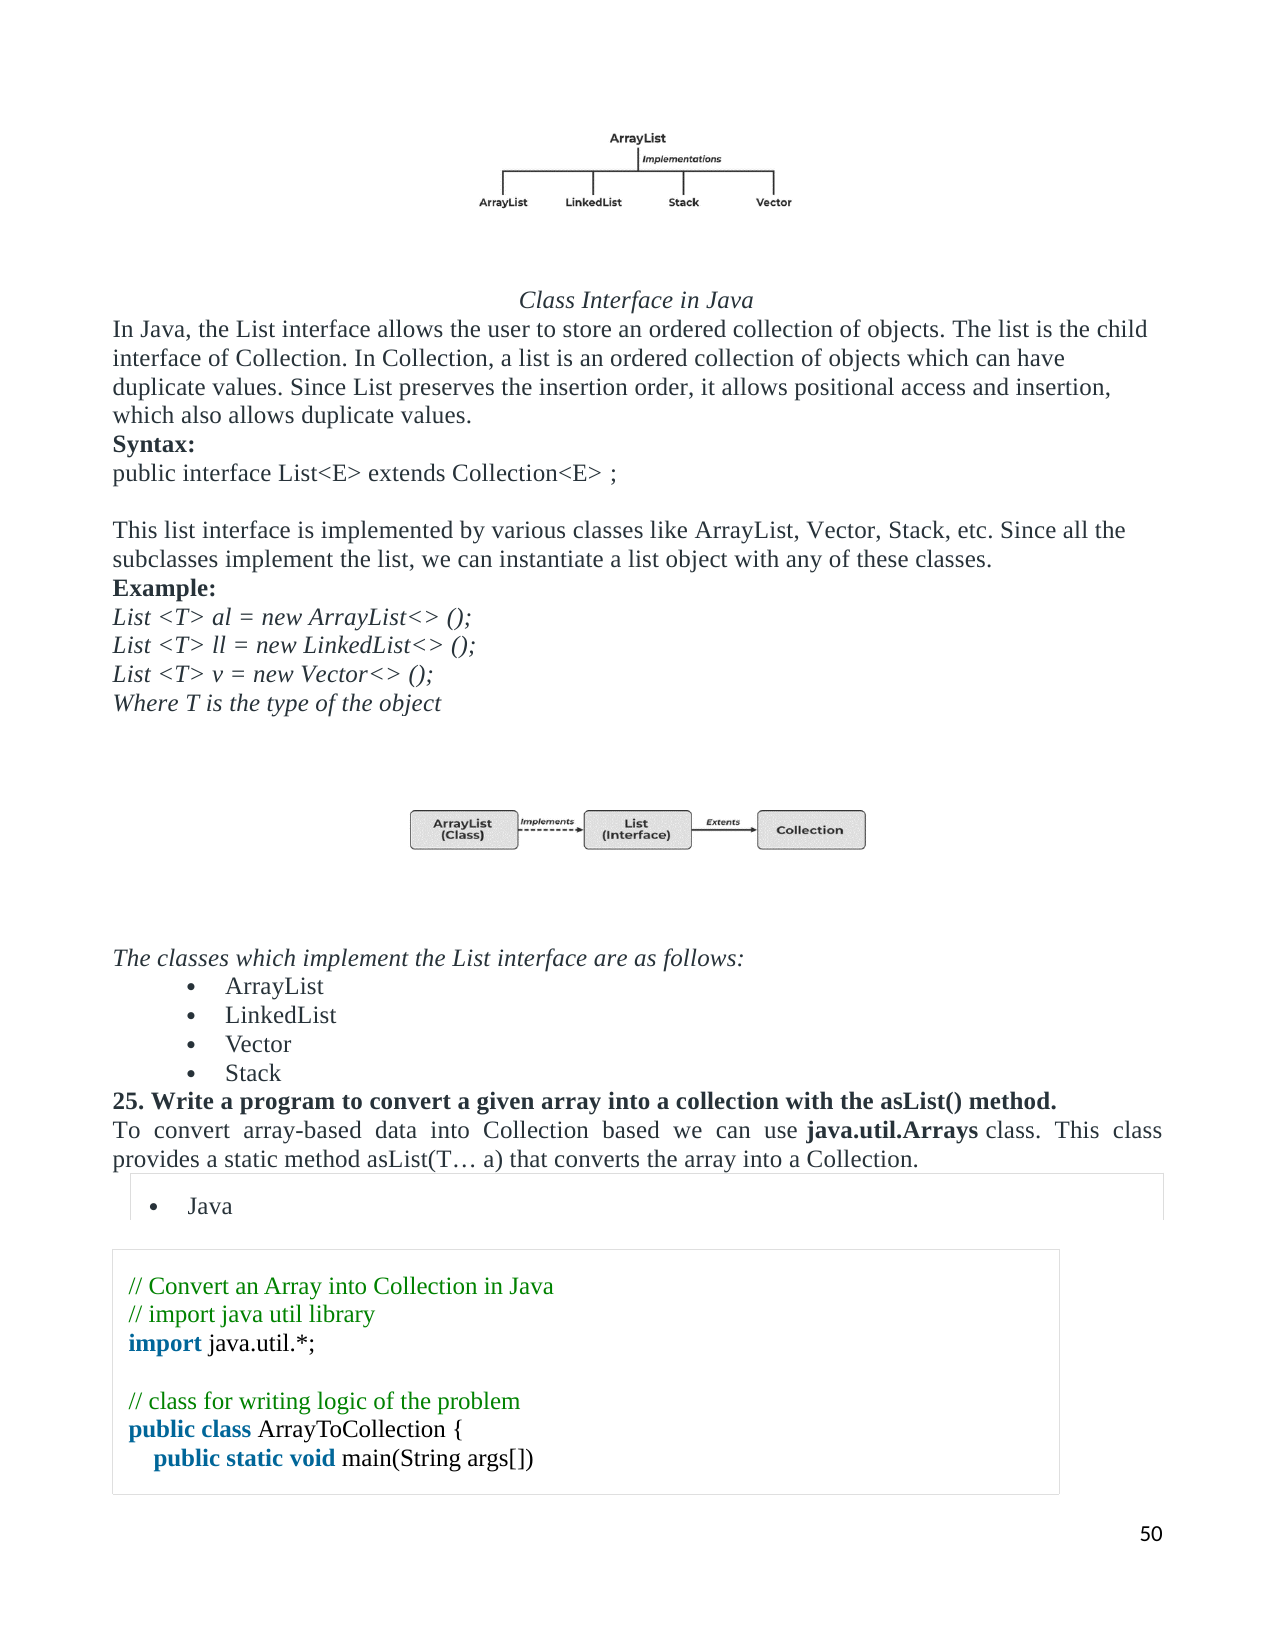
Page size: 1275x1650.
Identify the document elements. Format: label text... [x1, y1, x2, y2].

list ArrayList [187, 971, 1162, 1000]
text Class Interface in Java [112, 285, 1162, 314]
text The classes which implement the List interface are as follows: [112, 943, 1162, 971]
text This list interface is implemented by various classes like ArrayList, Vector, Stack, etc. Since all the subclasses implement the list, we can instantiate a list object with any of these classes. [112, 515, 1162, 573]
list LinkedList [187, 1000, 1162, 1029]
text To convert array-based data into Collection based we can use java.util.Arrays class. This class provides a static method asList(T… a) that converts the array into a Collection. [112, 1115, 1162, 1173]
text List <T> al = new ArrayList<> (); List <T> ll = new LinkedList<> (); List <T> v = new Vector<> (); [112, 602, 1162, 688]
picture [430, 75, 845, 286]
text Syntax: [112, 429, 1162, 458]
list Vector [187, 1029, 1162, 1058]
list Stack [187, 1058, 1162, 1086]
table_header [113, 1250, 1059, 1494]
picture [383, 716, 892, 943]
subtitle 25. Write a program to convert a given array into a collection with the asList() method. [112, 1086, 1162, 1115]
text In Java, the List interface allows the user to store an ordered collection of objects. The list is the child interface of Collection. In Collection, a list is an ordered collection of objects which can have duplicate values. Since List preserves the insertion order, it allows positional access and insertion, which also allows duplicate values. [112, 314, 1162, 429]
text Example: [112, 573, 1162, 602]
list Java [131, 1174, 1163, 1220]
text public interface List<E> extends Collection<E> ; [112, 458, 1162, 487]
text Where T is the type of the object [112, 688, 1162, 717]
